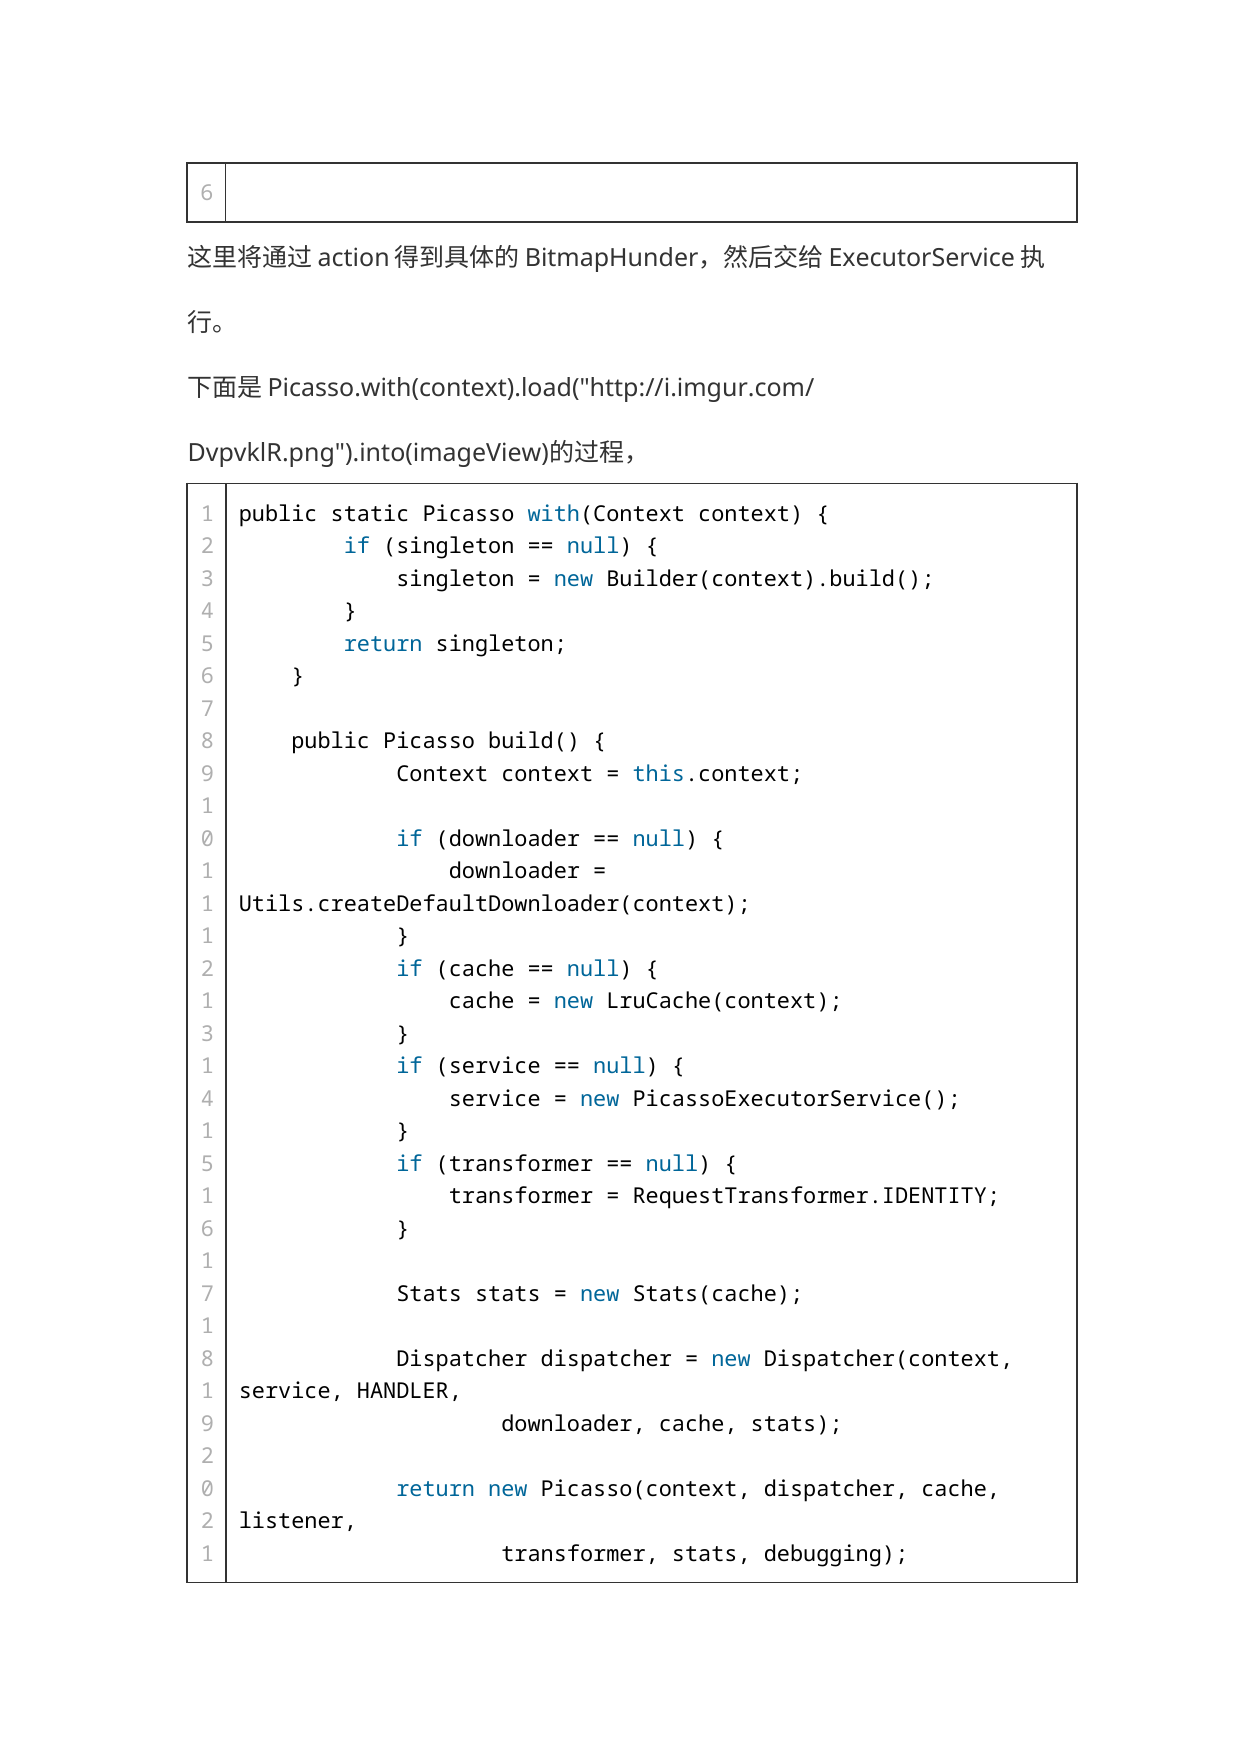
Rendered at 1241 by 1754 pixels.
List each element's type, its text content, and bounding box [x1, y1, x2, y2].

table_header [188, 484, 225, 1582]
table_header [227, 484, 1076, 1582]
text 这里将通过action得到具体的BitmapHunder，然后交给ExecutorService执行。 [187, 223, 1053, 353]
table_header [226, 164, 1076, 221]
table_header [188, 164, 225, 221]
text 下面是Picasso.with(context).load("http://i.imgur.com/DvpvklR.png").into(imageView)的过程， [187, 353, 1053, 483]
